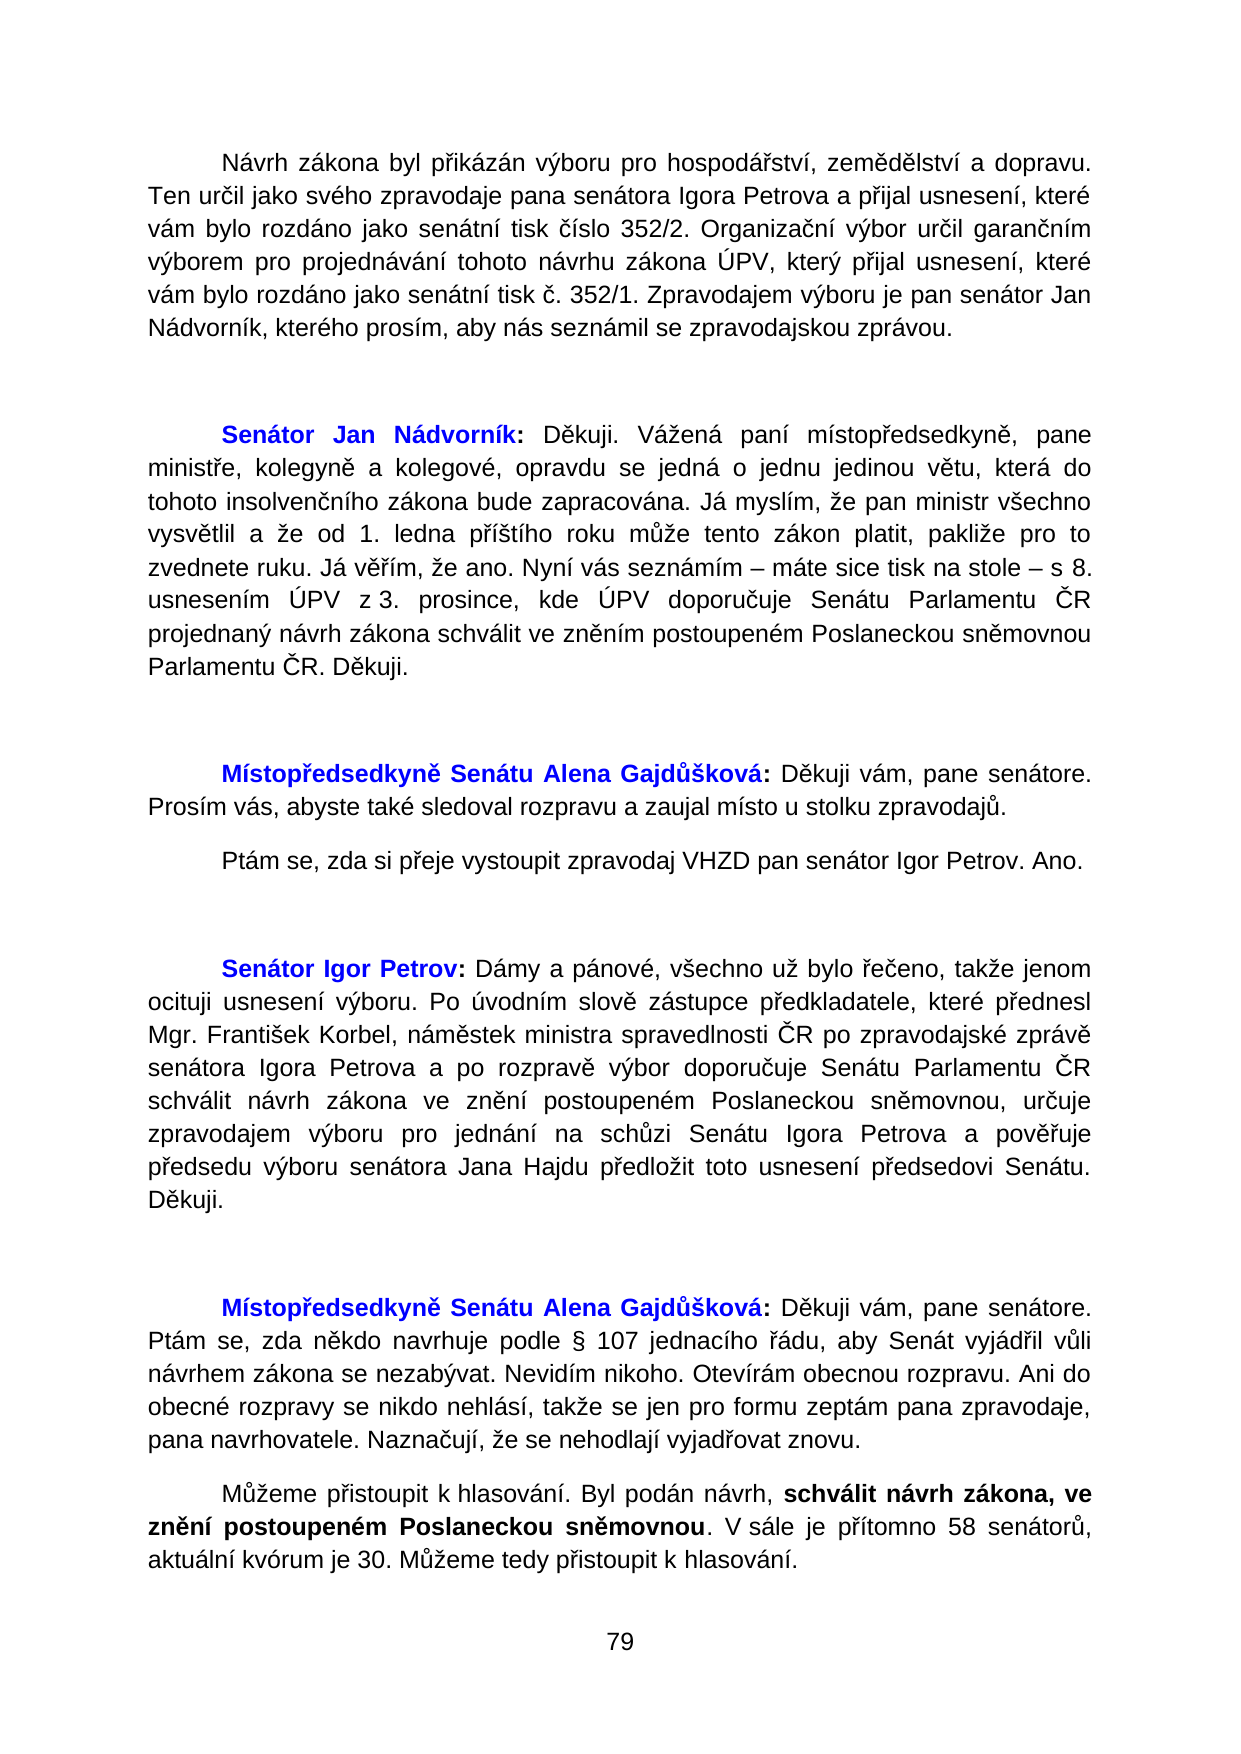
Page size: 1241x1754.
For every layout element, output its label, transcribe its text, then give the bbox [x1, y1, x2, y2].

text Místopředsedkyně Senátu Alena Gajdůšková: Děkuji vám, pane senátore. Prosím vás, abyste také sledoval rozpravu a zaujal místo u stolku zpravodajů. [148, 759, 1093, 821]
text Návrh zákona byl přikázán výboru pro hospodářství, zemědělství a dopravu. Ten určil jako svého zpravodaje pana senátora Igora Petrova a přijal usnesení, které vám bylo rozdáno jako senátní tisk číslo 352/2. Organizační výbor určil garančním výborem pro projednávání tohoto návrhu zákona ÚPV, který přijal usnesení, které vám bylo rozdáno jako senátní tisk č. 352/1. Zpravodajem výboru je pan senátor Jan Nádvorník, kterého prosím, aby nás seznámil se zpravodajskou zprávou. [148, 148, 1093, 341]
text Senátor Igor Petrov: Dámy a pánové, všechno už bylo řečeno, takže jenom ocituji usnesení výboru. Po úvodním slově zástupce předkladatele, které přednesl Mgr. František Korbel, náměstek ministra spravedlnosti ČR po zpravodajské zprávě senátora Igora Petrova a po rozpravě výbor doporučuje Senátu Parlamentu ČR schválit návrh zákona ve znění postoupeném Poslaneckou sněmovnou, určuje zpravodajem výboru pro jednání na schůzi Senátu Igora Petrova a pověřuje předsedu výboru senátora Jana Hajdu předložit toto usnesení předsedovi Senátu. Děkuji. [148, 954, 1093, 1214]
text Můžeme přistoupit k hlasování. Byl podán návrh, schválit návrh zákona, ve znění postoupeném Poslaneckou sněmovnou. V sále je přítomno 58 senátorů, aktuální kvórum je 30. Můžeme tedy přistoupit k hlasování. [148, 1479, 1093, 1573]
text Senátor Jan Nádvorník: Děkuji. Vážená paní místopředsedkyně, pane ministře, kolegyně a kolegové, opravdu se jedná o jednu jedinou větu, která do tohoto insolvenčního zákona bude zapracována. Já myslím, že pan ministr všechno vysvětlil a že od 1. ledna příštího roku může tento zákon platit, pakliže pro to zvednete ruku. Já věřím, že ano. Nyní vás seznámím – máte sice tisk na stole – s 8. usnesením ÚPV z 3. prosince, kde ÚPV doporučuje Senátu Parlamentu ČR projednaný návrh zákona schválit ve zněním postoupeném Poslaneckou sněmovnou Parlamentu ČR. Děkuji. [148, 420, 1093, 680]
text Místopředsedkyně Senátu Alena Gajdůšková: Děkuji vám, pane senátore. Ptám se, zda někdo navrhuje podle § 107 jednacího řádu, aby Senát vyjádřil vůli návrhem zákona se nezabývat. Nevidím nikoho. Otevírám obecnou rozpravu. Ani do obecné rozpravy se nikdo nehlásí, takže se jen pro formu zeptám pana zpravodaje, pana navrhovatele. Naznačují, že se nehodlají vyjadřovat znovu. [148, 1293, 1093, 1453]
text Ptám se, zda si přeje vystoupit zpravodaj VHZD pan senátor Igor Petrov. Ano. [148, 846, 1093, 875]
